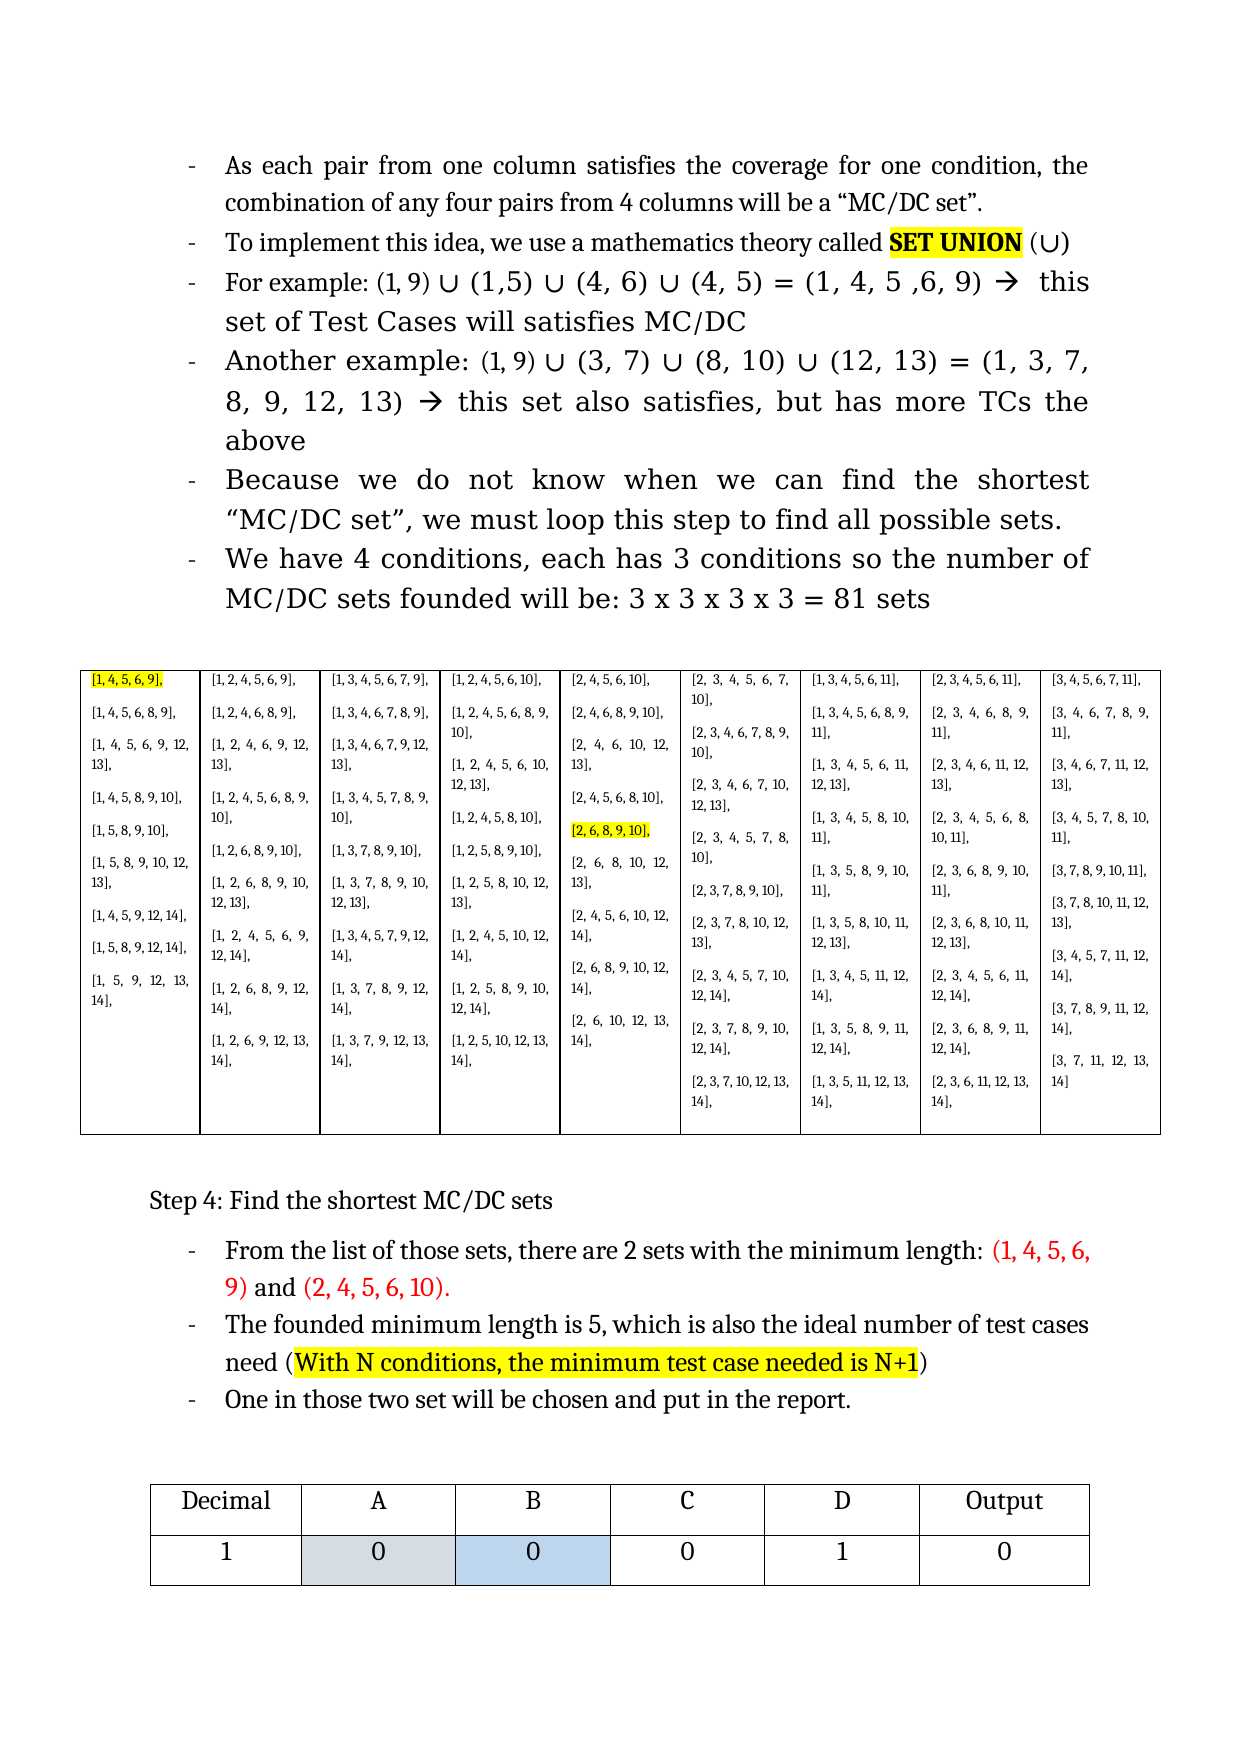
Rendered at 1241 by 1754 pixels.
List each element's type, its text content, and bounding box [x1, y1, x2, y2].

table_cell 0 [456, 1536, 610, 1585]
table_header [2, 4, 5, 6, 10], [2, 4, 6, 8, 9, 10], [2, 4, 6, 10, 12, 13], [2, 4, 5, 6, 8, 10], [2, 6, 8, 9, 10], [2, 6, 8, 10, 12, 13], [2, 4, 5, 6, 10, 12, 14], [2, 6, 8, 9, 10, 12, 14], [2, 6, 10, 12, 13, 14], [561, 671, 680, 1134]
table_header [1, 4, 5, 6, 9], [1, 4, 5, 6, 8, 9], [1, 4, 5, 6, 9, 12, 13], [1, 4, 5, 8, 9, 10], [1, 5, 8, 9, 10], [1, 5, 8, 9, 10, 12, 13], [1, 4, 5, 9, 12, 14], [1, 5, 8, 9, 12, 14], [1, 5, 9, 12, 13, 14], [81, 671, 199, 1134]
table_header B [456, 1485, 610, 1534]
table_header [3, 4, 5, 6, 7, 11], [3, 4, 6, 7, 8, 9, 11], [3, 4, 6, 7, 11, 12, 13], [3, 4, 5, 7, 8, 10, 11], [3, 7, 8, 9, 10, 11], [3, 7, 8, 10, 11, 12, 13], [3, 4, 5, 7, 11, 12, 14], [3, 7, 8, 9, 11, 12, 14], [3, 7, 11, 12, 13, 14] [1041, 671, 1160, 1134]
table_cell 0 [920, 1536, 1089, 1585]
list From the list of those sets, there are 2 sets with the minimum length: (1, 4, 5, 6, 9) and (2, 4, 5, 6, 10). [187, 1235, 1090, 1303]
list We have 4 conditions, each has 3 conditions so the number of MC/DC sets founded will be: 3 x 3 x 3 x 3 = 81 sets [187, 541, 1090, 614]
table_header [1, 3, 4, 5, 6, 11], [1, 3, 4, 5, 6, 8, 9, 11], [1, 3, 4, 5, 6, 11, 12, 13], [1, 3, 4, 5, 8, 10, 11], [1, 3, 5, 8, 9, 10, 11], [1, 3, 5, 8, 10, 11, 12, 13], [1, 3, 4, 5, 11, 12, 14], [1, 3, 5, 8, 9, 11, 12, 14], [1, 3, 5, 11, 12, 13, 14], [801, 671, 920, 1134]
table_header Decimal [151, 1485, 301, 1534]
list Because we do not know when we can find the shortest “MC/DC set”, we must loop this step to find all possible sets. [187, 462, 1090, 535]
list As each pair from one column satisfies the coverage for one condition, the combination of any four pairs from 4 columns will be a “MC/DC set”. [187, 150, 1090, 218]
table_header A [302, 1485, 455, 1534]
list For example: (1, 9) ∪ (1,5) ∪ (4, 6) ∪ (4, 5) = (1, 4, 5 ,6, 9) this set of Test Cases will satisfies MC/DC [187, 265, 1090, 337]
list To implement this idea, we use a mathematics theory called SET UNION (∪) [187, 224, 1090, 258]
table_header D [765, 1485, 919, 1534]
list Another example: (1, 9) ∪ (3, 7) ∪ (8, 10) ∪ (12, 13) = (1, 3, 7, 8, 9, 12, 13) this set also satisfies, but has more TCs the above [187, 344, 1090, 456]
table_header C [611, 1485, 764, 1534]
table_header [1, 3, 4, 5, 6, 7, 9], [1, 3, 4, 6, 7, 8, 9], [1, 3, 4, 6, 7, 9, 12, 13], [1, 3, 4, 5, 7, 8, 9, 10], [1, 3, 7, 8, 9, 10], [1, 3, 7, 8, 9, 10, 12, 13], [1, 3, 4, 5, 7, 9, 12, 14], [1, 3, 7, 8, 9, 12, 14], [1, 3, 7, 9, 12, 13, 14], [321, 671, 439, 1134]
text Step 4: Find the shortest MC/DC sets [150, 1185, 1090, 1216]
table_header [1, 2, 4, 5, 6, 10], [1, 2, 4, 5, 6, 8, 9, 10], [1, 2, 4, 5, 6, 10, 12, 13], [1, 2, 4, 5, 8, 10], [1, 2, 5, 8, 9, 10], [1, 2, 5, 8, 10, 12, 13], [1, 2, 4, 5, 10, 12, 14], [1, 2, 5, 8, 9, 10, 12, 14], [1, 2, 5, 10, 12, 13, 14], [441, 671, 559, 1134]
table_cell 0 [611, 1536, 764, 1585]
table_header [1, 2, 4, 5, 6, 9], [1, 2, 4, 6, 8, 9], [1, 2, 4, 6, 9, 12, 13], [1, 2, 4, 5, 6, 8, 9, 10], [1, 2, 6, 8, 9, 10], [1, 2, 6, 8, 9, 10, 12, 13], [1, 2, 4, 5, 6, 9, 12, 14], [1, 2, 6, 8, 9, 12, 14], [1, 2, 6, 9, 12, 13, 14], [201, 671, 319, 1134]
table_cell 1 [765, 1536, 919, 1585]
table_header Output [920, 1485, 1089, 1534]
table_header [2, 3, 4, 5, 6, 11], [2, 3, 4, 6, 8, 9, 11], [2, 3, 4, 6, 11, 12, 13], [2, 3, 4, 5, 6, 8, 10, 11], [2, 3, 6, 8, 9, 10, 11], [2, 3, 6, 8, 10, 11, 12, 13], [2, 3, 4, 5, 6, 11, 12, 14], [2, 3, 6, 8, 9, 11, 12, 14], [2, 3, 6, 11, 12, 13, 14], [921, 671, 1040, 1134]
table_cell 1 [151, 1536, 301, 1585]
table_header [2, 3, 4, 5, 6, 7, 10], [2, 3, 4, 6, 7, 8, 9, 10], [2, 3, 4, 6, 7, 10, 12, 13], [2, 3, 4, 5, 7, 8, 10], [2, 3, 7, 8, 9, 10], [2, 3, 7, 8, 10, 12, 13], [2, 3, 4, 5, 7, 10, 12, 14], [2, 3, 7, 8, 9, 10, 12, 14], [2, 3, 7, 10, 12, 13, 14], [681, 671, 800, 1134]
table_cell 0 [302, 1536, 455, 1585]
list The founded minimum length is 5, which is also the ideal number of test cases need (With N conditions, the minimum test case needed is N+1) [187, 1309, 1090, 1378]
list One in those two set will be chosen and put in the report. [187, 1384, 1090, 1415]
